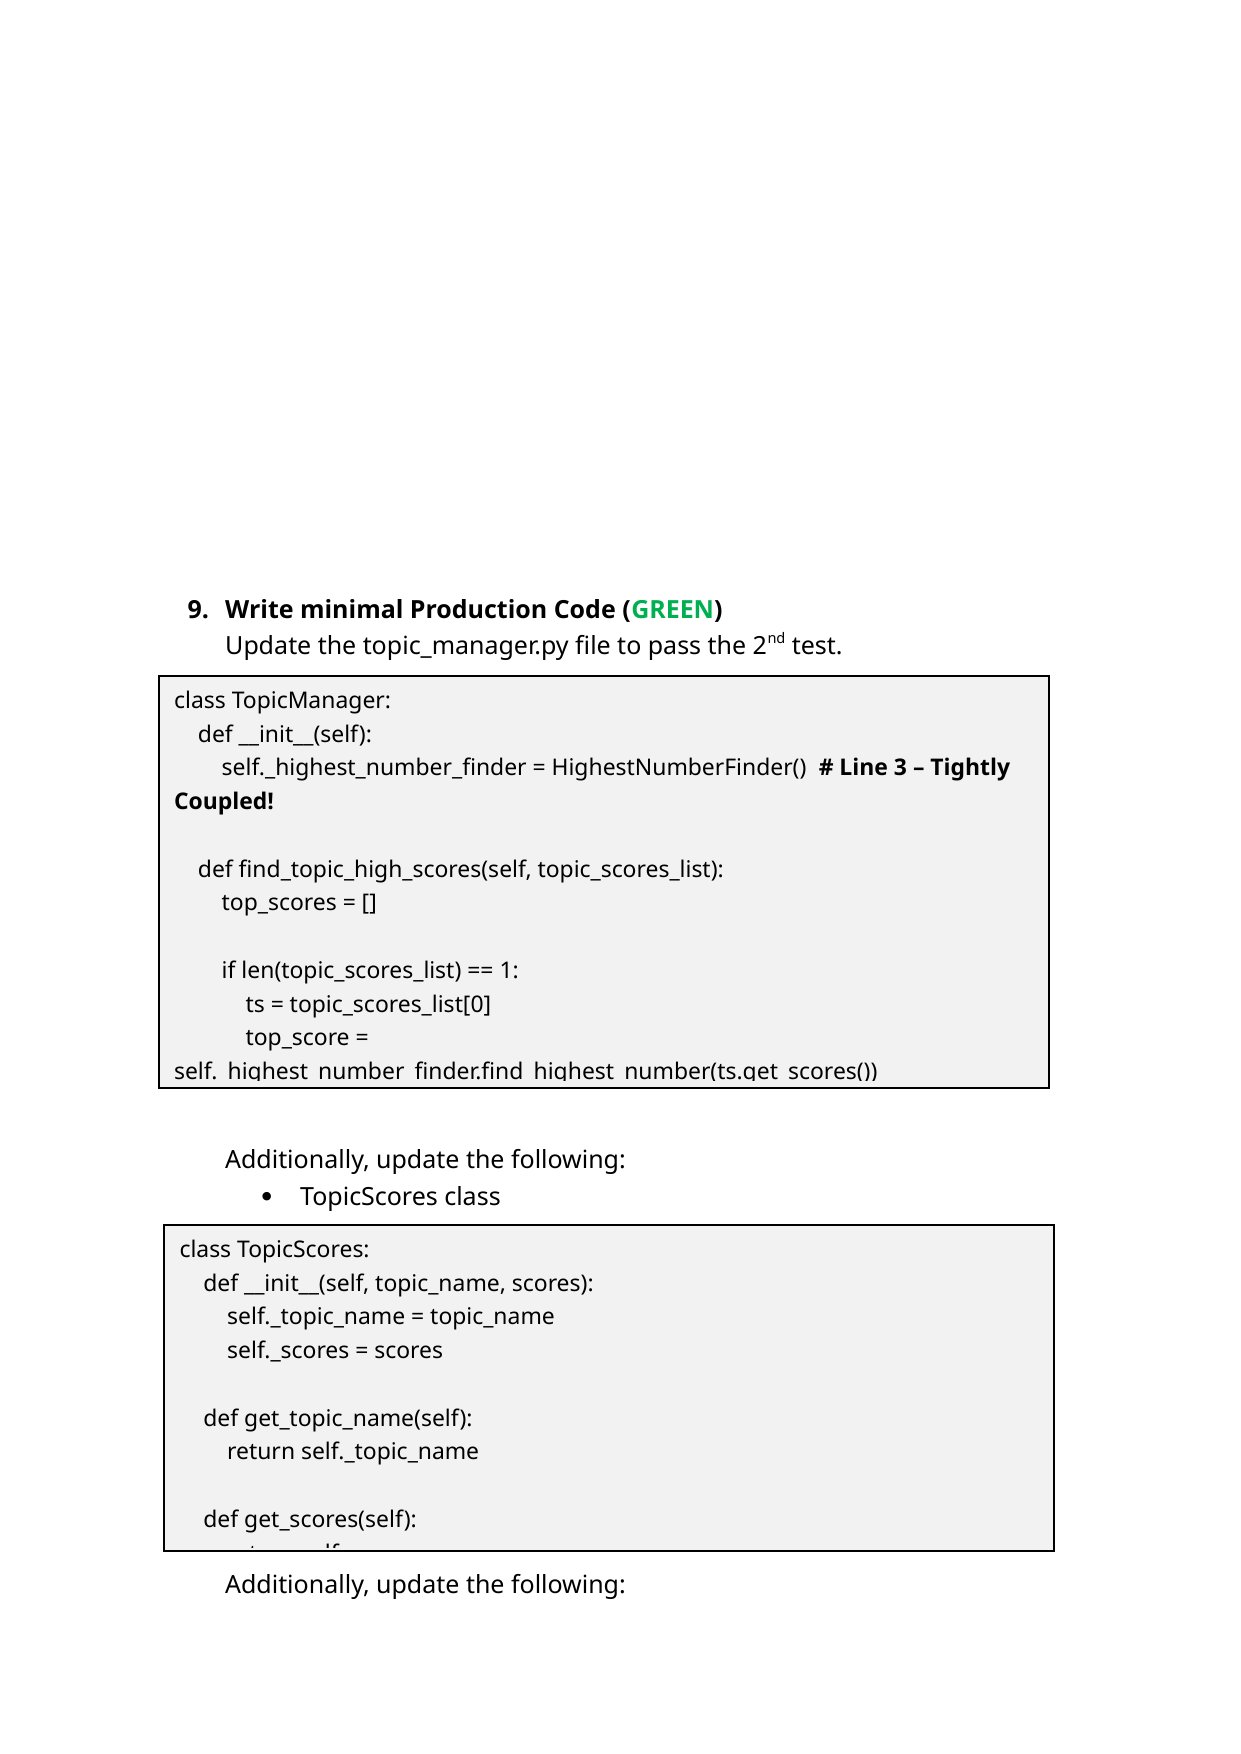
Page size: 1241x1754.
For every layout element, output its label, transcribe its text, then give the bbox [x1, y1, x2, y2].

list Write minimal Production Code (GREEN) [187, 591, 1090, 625]
list Update the topic_manager.py file to pass the 2nd test. [225, 628, 1090, 662]
list TopicScores class [262, 1178, 1090, 1213]
list Additionally, update the following: [225, 1142, 1090, 1176]
list Additionally, update the following: [225, 1215, 1090, 1600]
